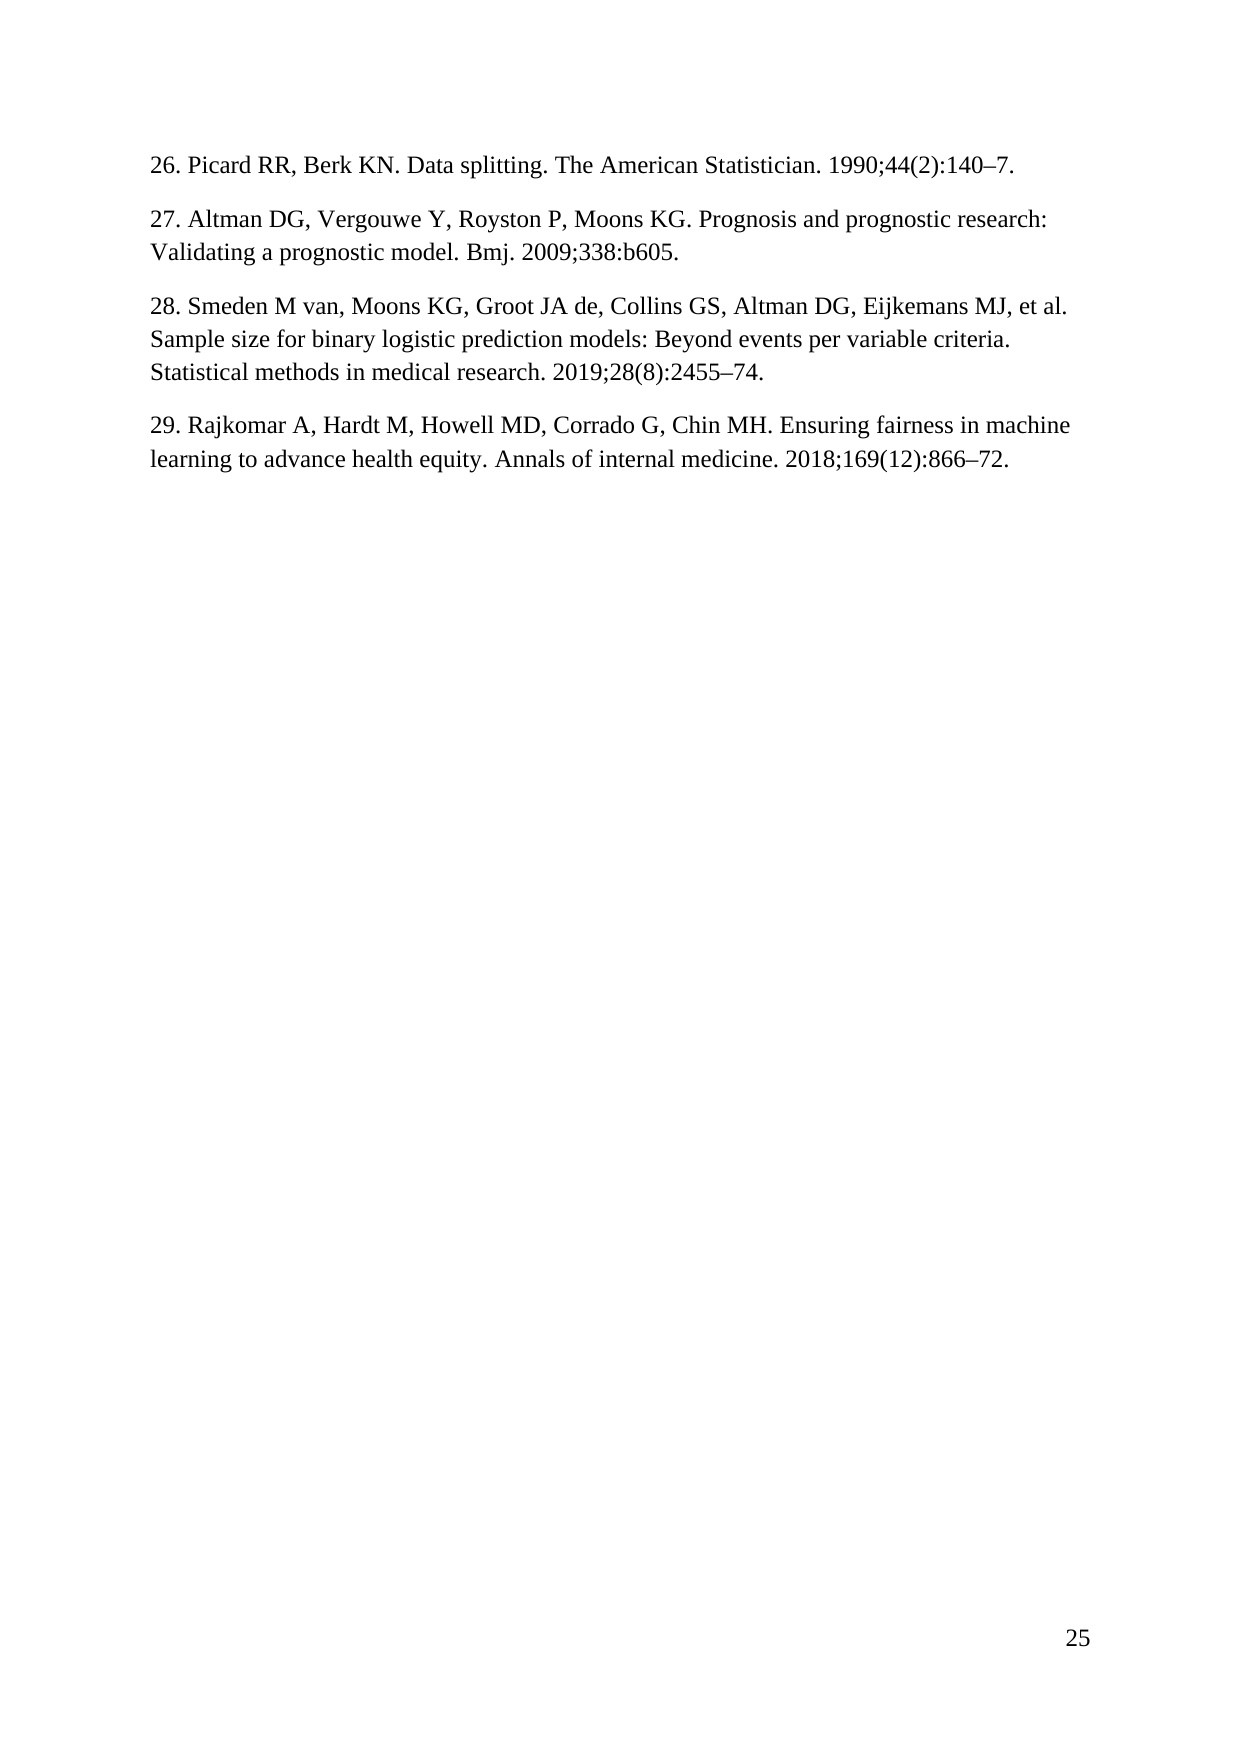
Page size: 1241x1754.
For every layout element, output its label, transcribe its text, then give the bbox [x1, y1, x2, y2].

text 27. Altman DG, Vergouwe Y, Royston P, Moons KG. Prognosis and prognostic research: Validating a prognostic model. Bmj. 2009;338:b605. [150, 204, 1090, 266]
text 28. Smeden M van, Moons KG, Groot JA de, Collins GS, Altman DG, Eijkemans MJ, et al. Sample size for binary logistic prediction models: Beyond events per variable criteria. Statistical methods in medical research. 2019;28(8):2455–74. [150, 291, 1090, 386]
text 29. Rajkomar A, Hardt M, Howell MD, Corrado G, Chin MH. Ensuring fairness in machine learning to advance health equity. Annals of internal medicine. 2018;169(12):866–72. [150, 411, 1090, 472]
text 26. Picard RR, Berk KN. Data splitting. The American Statistician. 1990;44(2):140–7. [150, 150, 1090, 179]
